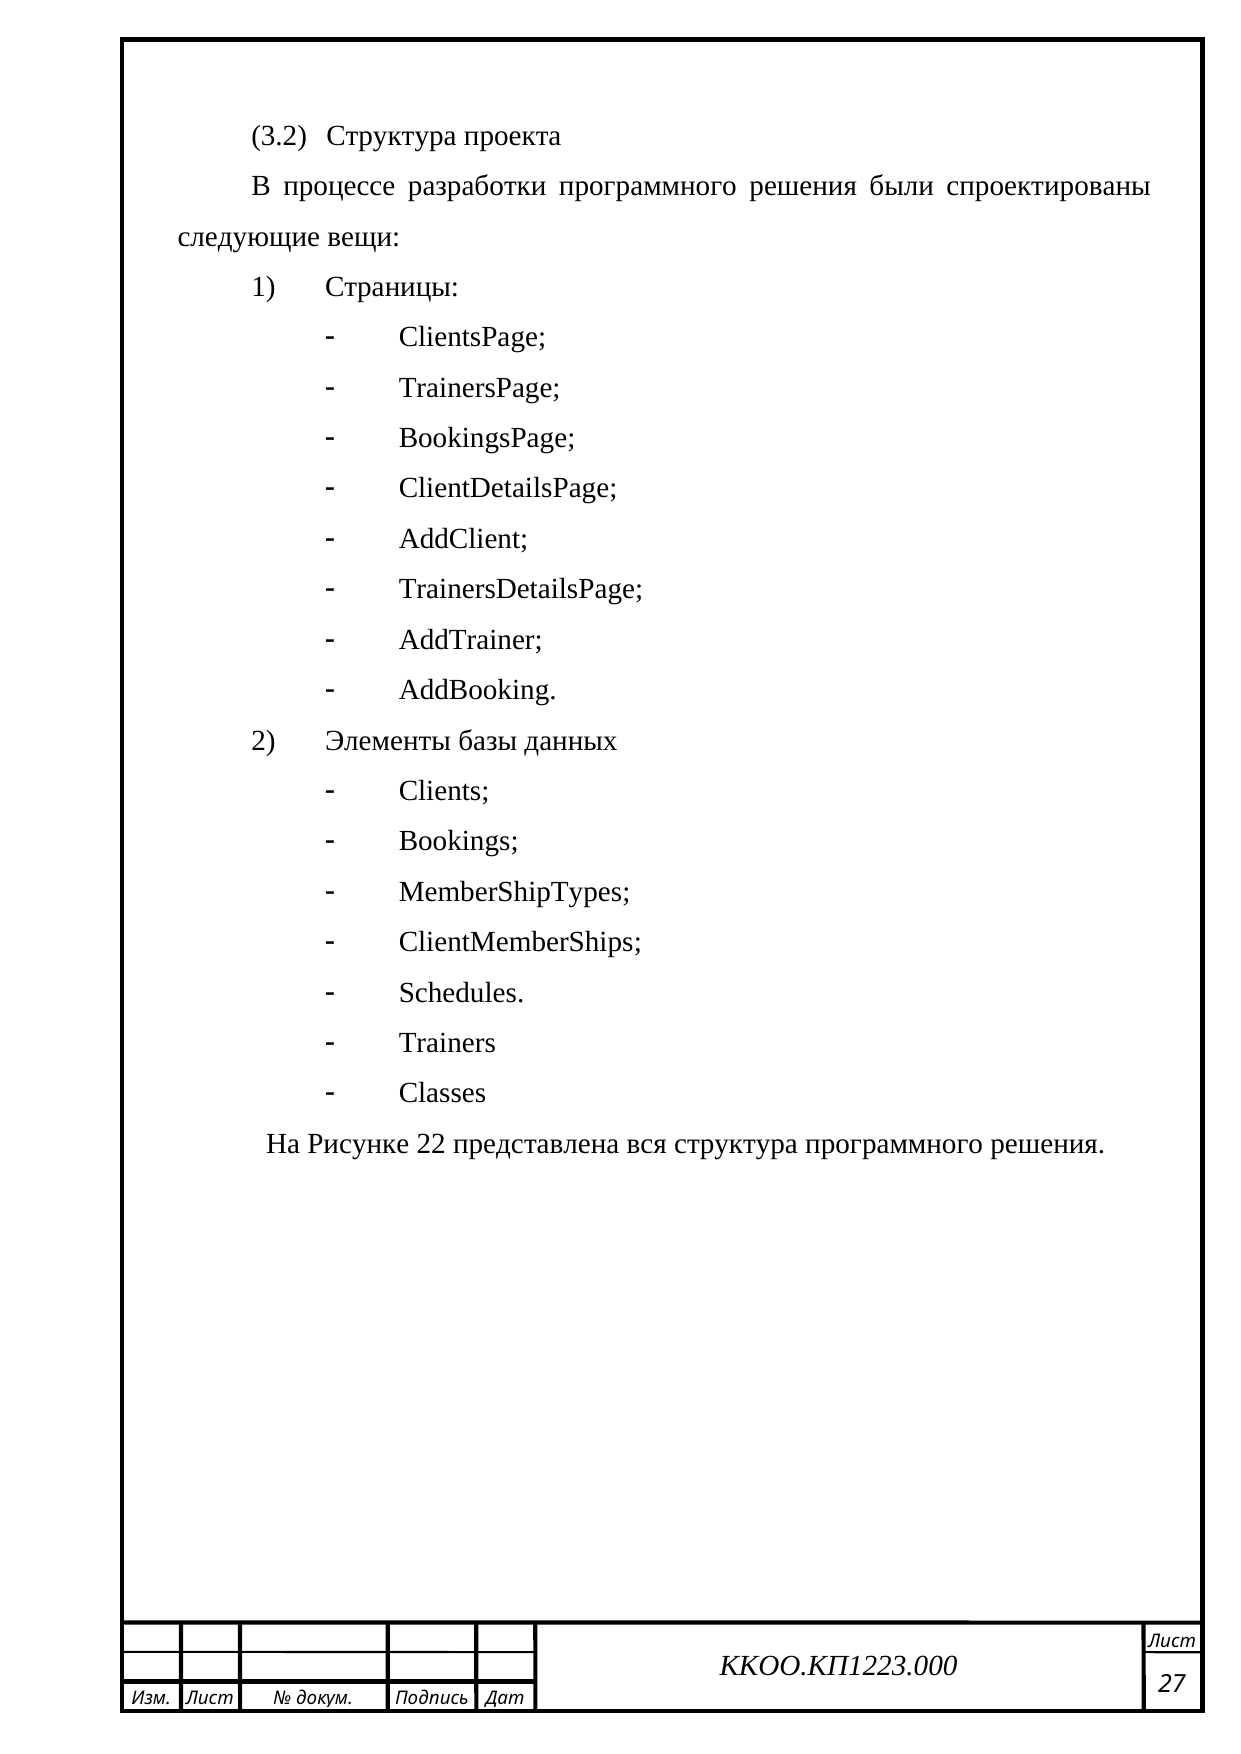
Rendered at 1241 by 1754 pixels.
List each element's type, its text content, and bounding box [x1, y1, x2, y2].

list AddClient; [251, 521, 1152, 555]
list Schedules. [251, 975, 1152, 1008]
list AddBooking. [251, 672, 1152, 706]
list AddTrainer; [251, 622, 1152, 656]
text На Рисунке 22 представлена вся структура программного решения. [177, 1126, 1152, 1159]
list Classes [251, 1076, 1152, 1109]
list Структура проекта [251, 118, 1152, 152]
list ClientDetailsPage; [251, 471, 1152, 504]
list BookingsPage; [251, 420, 1152, 454]
list TrainersPage; [251, 370, 1152, 403]
list Bookings; [251, 823, 1152, 857]
list Clients; [251, 773, 1152, 807]
list ClientsPage; [251, 319, 1152, 353]
list ClientMemberShips; [251, 924, 1152, 958]
list TrainersDetailsPage; [251, 571, 1152, 605]
list Страницы: [177, 269, 1152, 303]
list MemberShipTypes; [251, 874, 1152, 907]
list Элементы базы данных [177, 723, 1152, 756]
text В процессе разработки программного решения были спроектированы следующие вещи: [177, 168, 1152, 252]
list Trainers [251, 1025, 1152, 1059]
